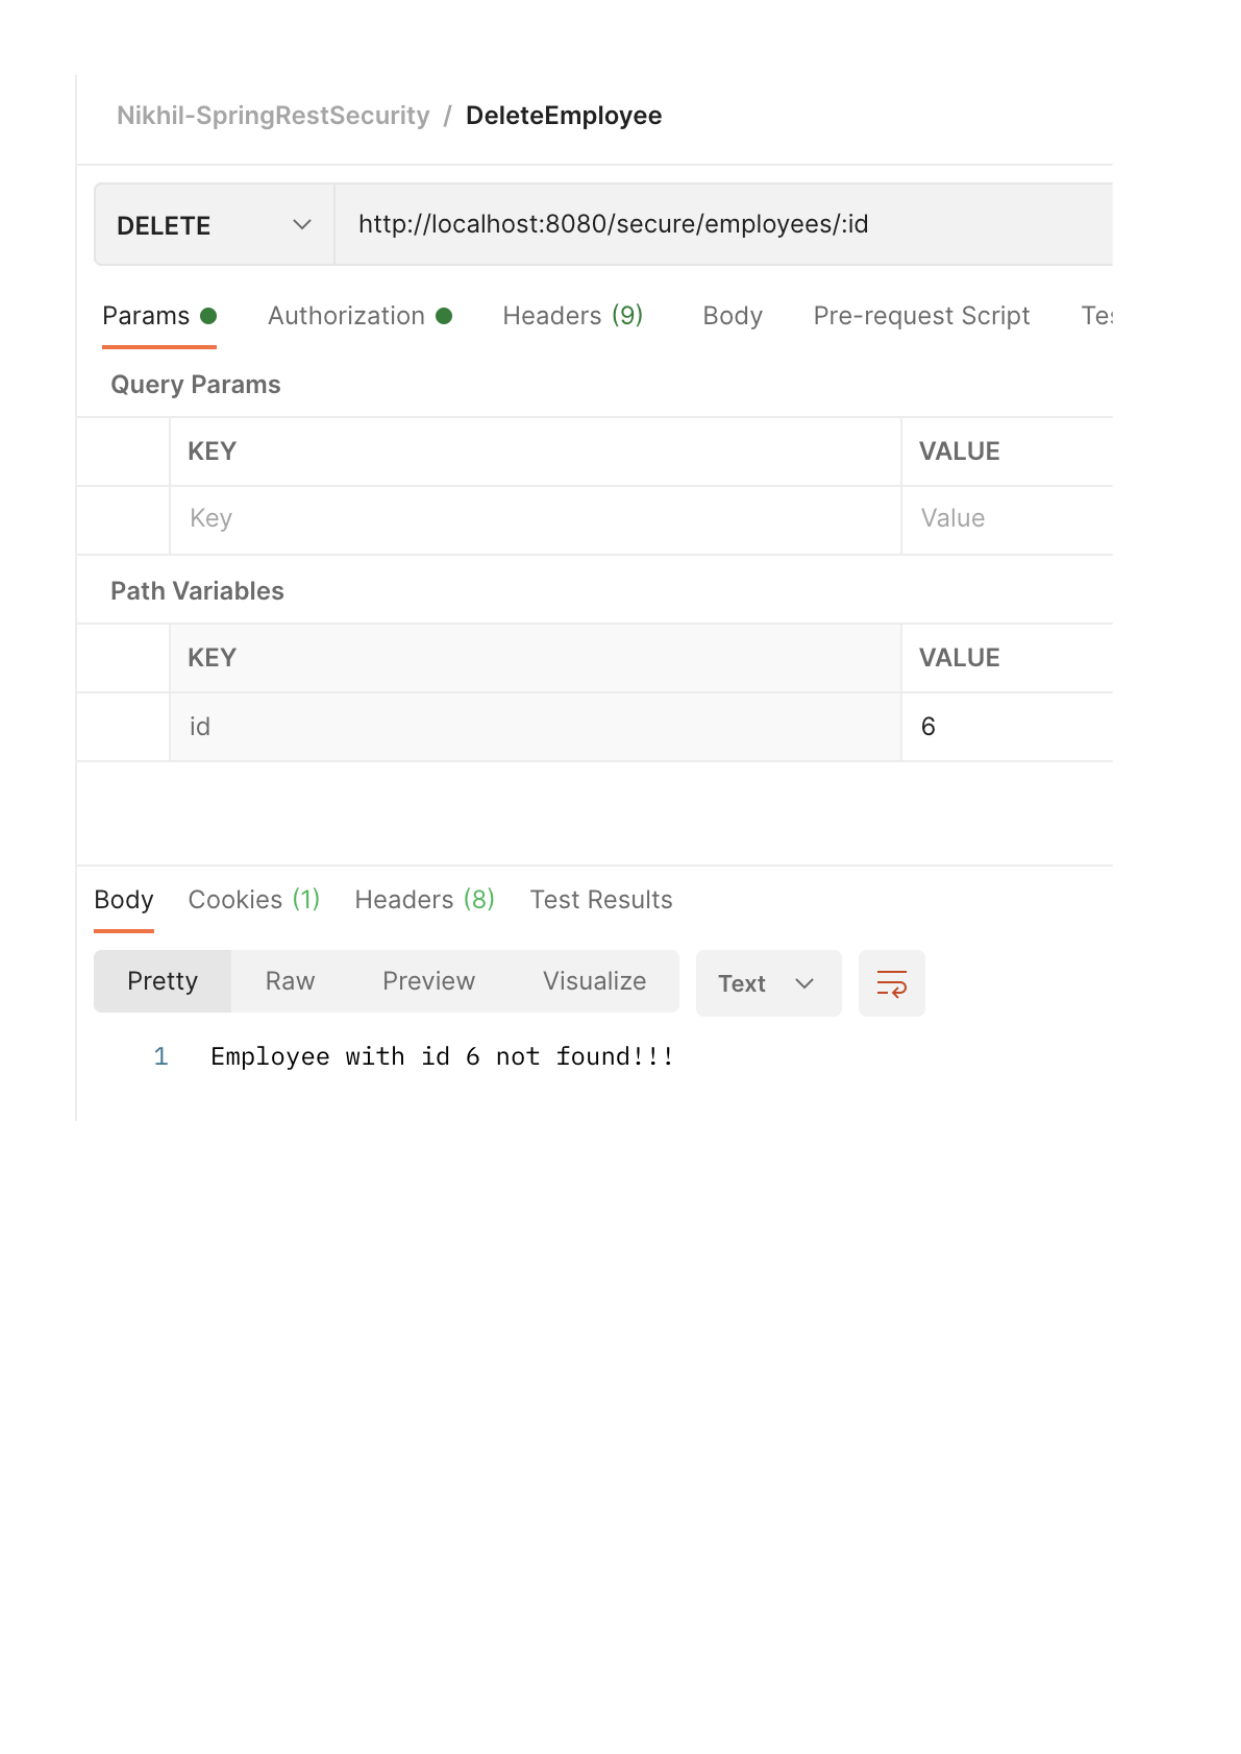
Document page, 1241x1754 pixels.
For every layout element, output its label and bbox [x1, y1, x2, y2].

picture [75, 75, 1113, 1121]
